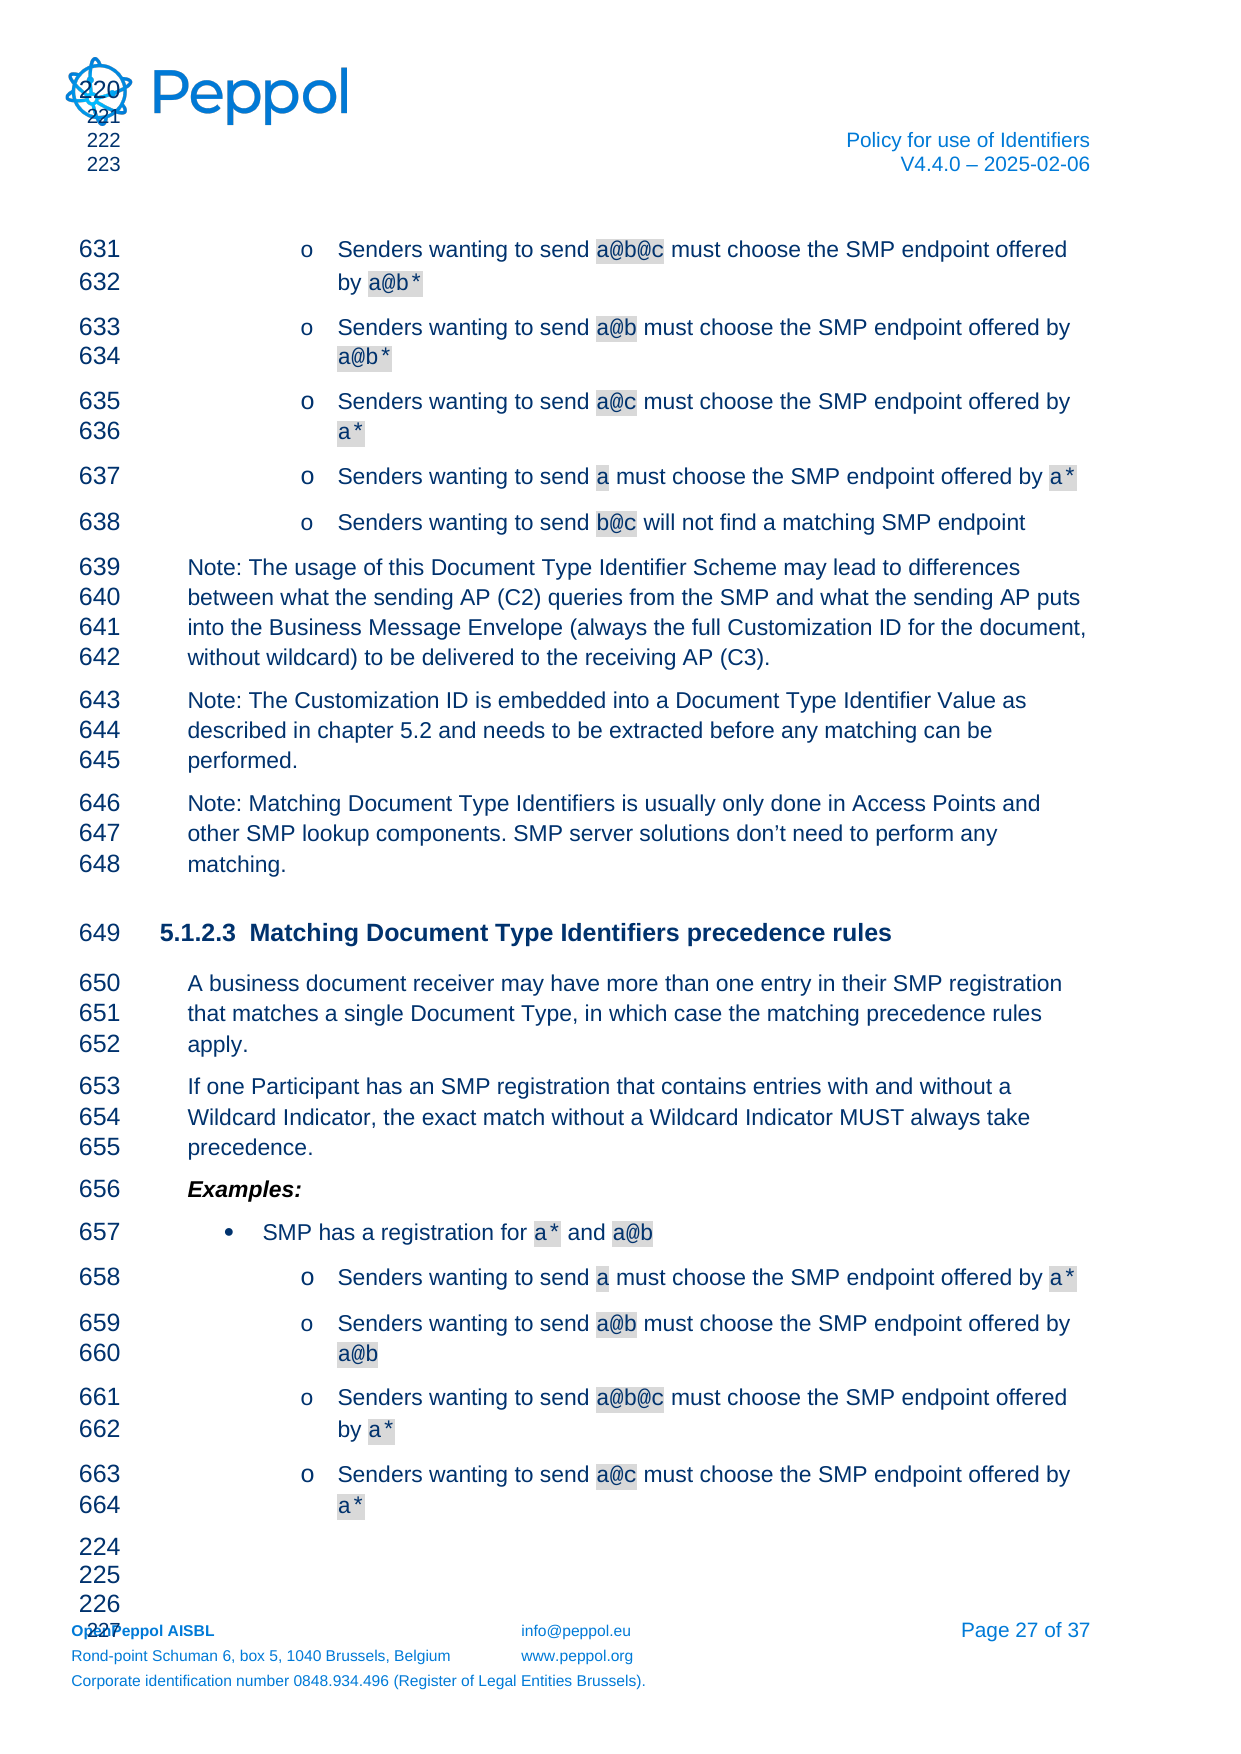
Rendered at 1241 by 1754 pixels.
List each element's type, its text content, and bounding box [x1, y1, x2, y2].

text Note: Matching Document Type Identifiers is usually only done in Access Points and other SMP lookup components. SMP server solutions don’t need to perform any matching. [187, 790, 1090, 877]
list Senders wanting to send a@c must choose the SMP endpoint offered by a* [300, 388, 1090, 447]
list SMP has a registration for a* and a@b [225, 1219, 1090, 1247]
text A business document receiver may have more than one entry in their SMP registration that matches a single Document Type, in which case the matching precedence rules apply. [187, 970, 1090, 1057]
text Note: The Customization ID is embedded into a Document Type Identifier Value as described in chapter 5.2 and needs to be extracted before any matching can be performed. [187, 687, 1090, 774]
list Senders wanting to send a@c must choose the SMP endpoint offered by a* [300, 1461, 1090, 1520]
list Senders wanting to send a@b must choose the SMP endpoint offered by a@b [300, 1310, 1090, 1368]
text Examples: [187, 1176, 1090, 1203]
list Senders wanting to send a must choose the SMP endpoint offered by a* [300, 463, 1090, 492]
list Senders wanting to send a@b@c must choose the SMP endpoint offered by a@b* [300, 236, 1090, 297]
list Senders wanting to send a@b@c must choose the SMP endpoint offered by a* [300, 1384, 1090, 1445]
list Senders wanting to send b@c will not find a matching SMP endpoint [300, 509, 1090, 537]
list Senders wanting to send a@b must choose the SMP endpoint offered by a@b* [300, 313, 1090, 372]
list Senders wanting to send a must choose the SMP endpoint offered by a* [300, 1264, 1090, 1293]
picture [65, 57, 347, 126]
text If one Participant has an SMP registration that contains entries with and without a Wildcard Indicator, the exact match without a Wildcard Indicator MUST always take precedence. [187, 1073, 1090, 1160]
text Note: The usage of this Document Type Identifier Scheme may lead to differences between what the sending AP (C2) queries from the SMP and what the sending AP puts into the Business Message Envelope (always the full Customization ID for the document, without wildcard) to be delivered to the receiving AP (C3). [187, 554, 1090, 671]
subtitle Matching Document Type Identifiers precedence rules [159, 918, 1090, 947]
